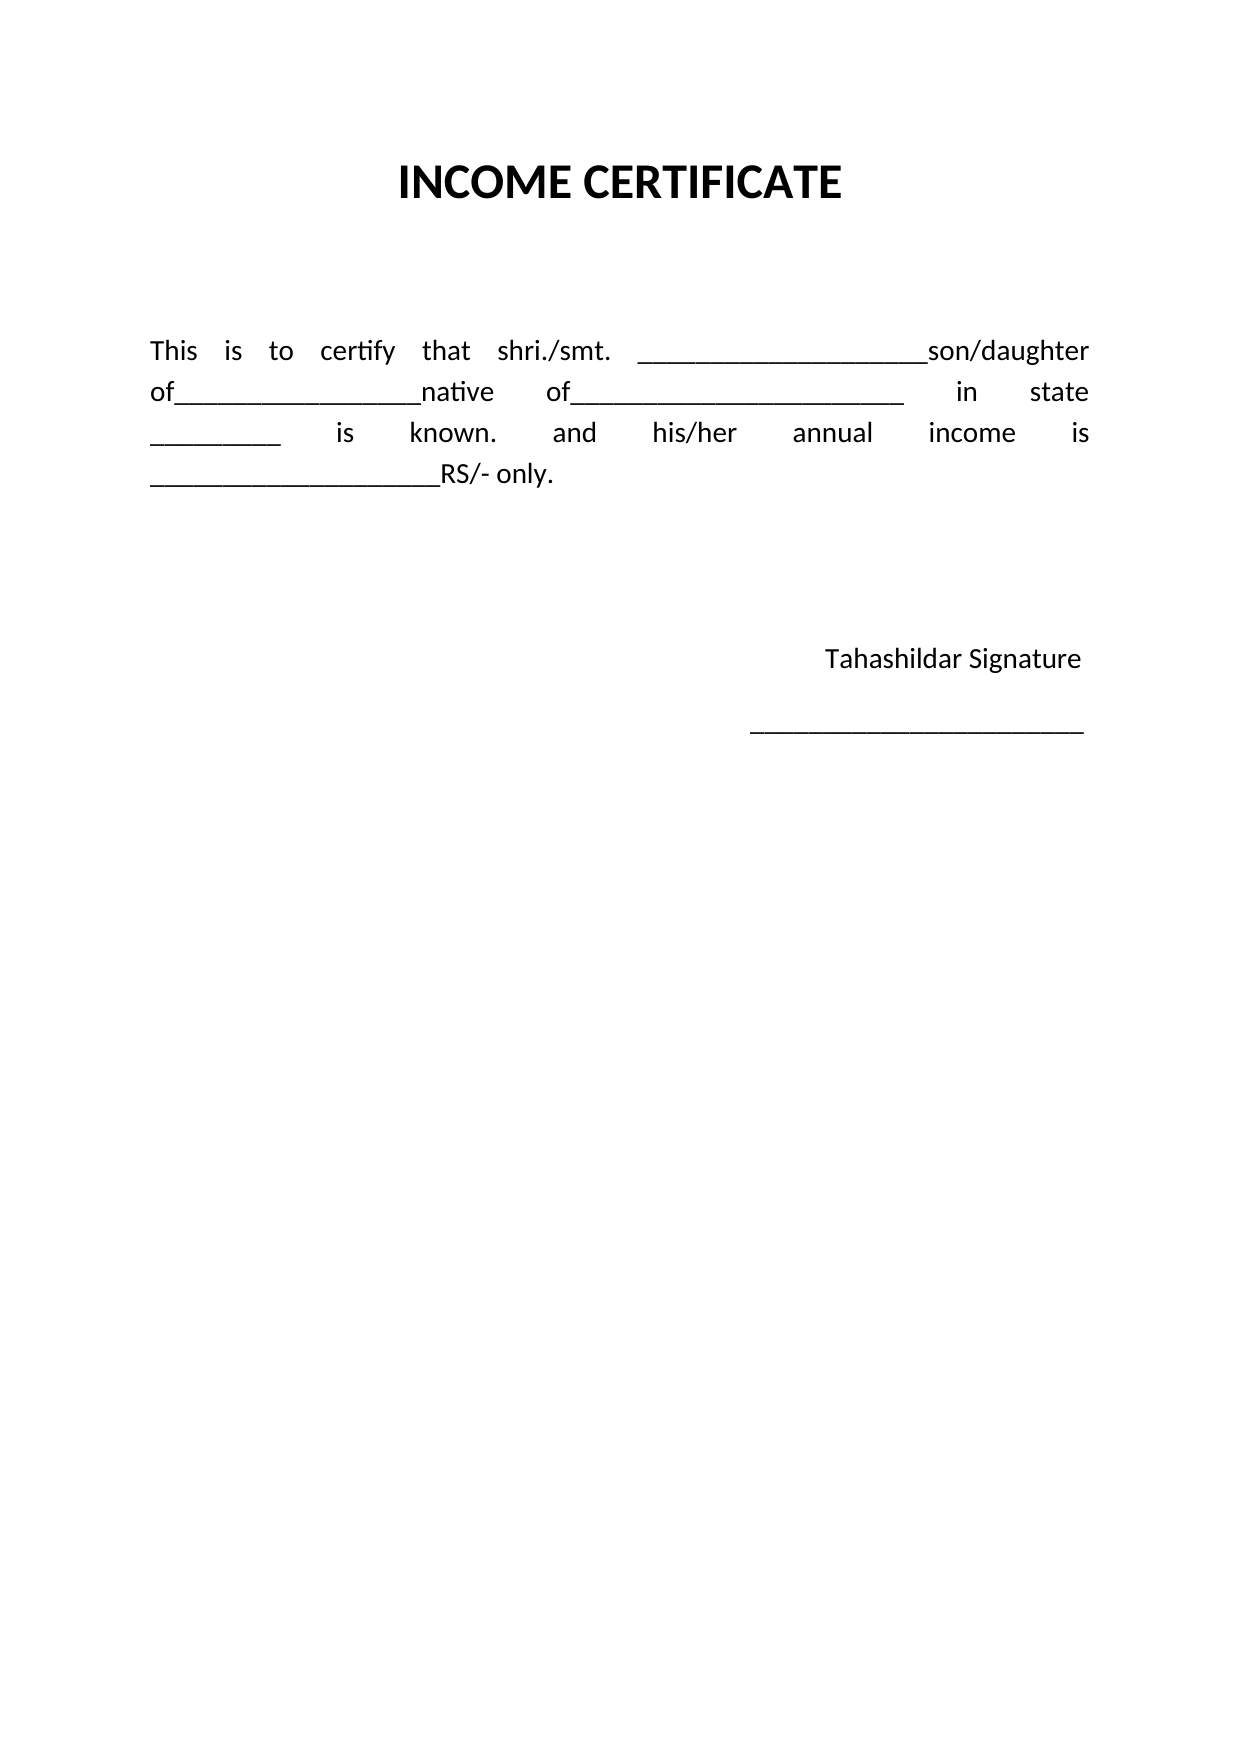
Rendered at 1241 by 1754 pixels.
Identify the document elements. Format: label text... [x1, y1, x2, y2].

text INCOME CERTIFICATE [150, 150, 1090, 211]
text This is to certify that shri./smt. ____________________son/daughter of_________________native of_______________________ in state _________ is known. and his/her annual income is ____________________RS/- only. [150, 332, 1090, 490]
text _______________________ [150, 702, 1090, 737]
text Tahashildar Signature [150, 640, 1090, 676]
